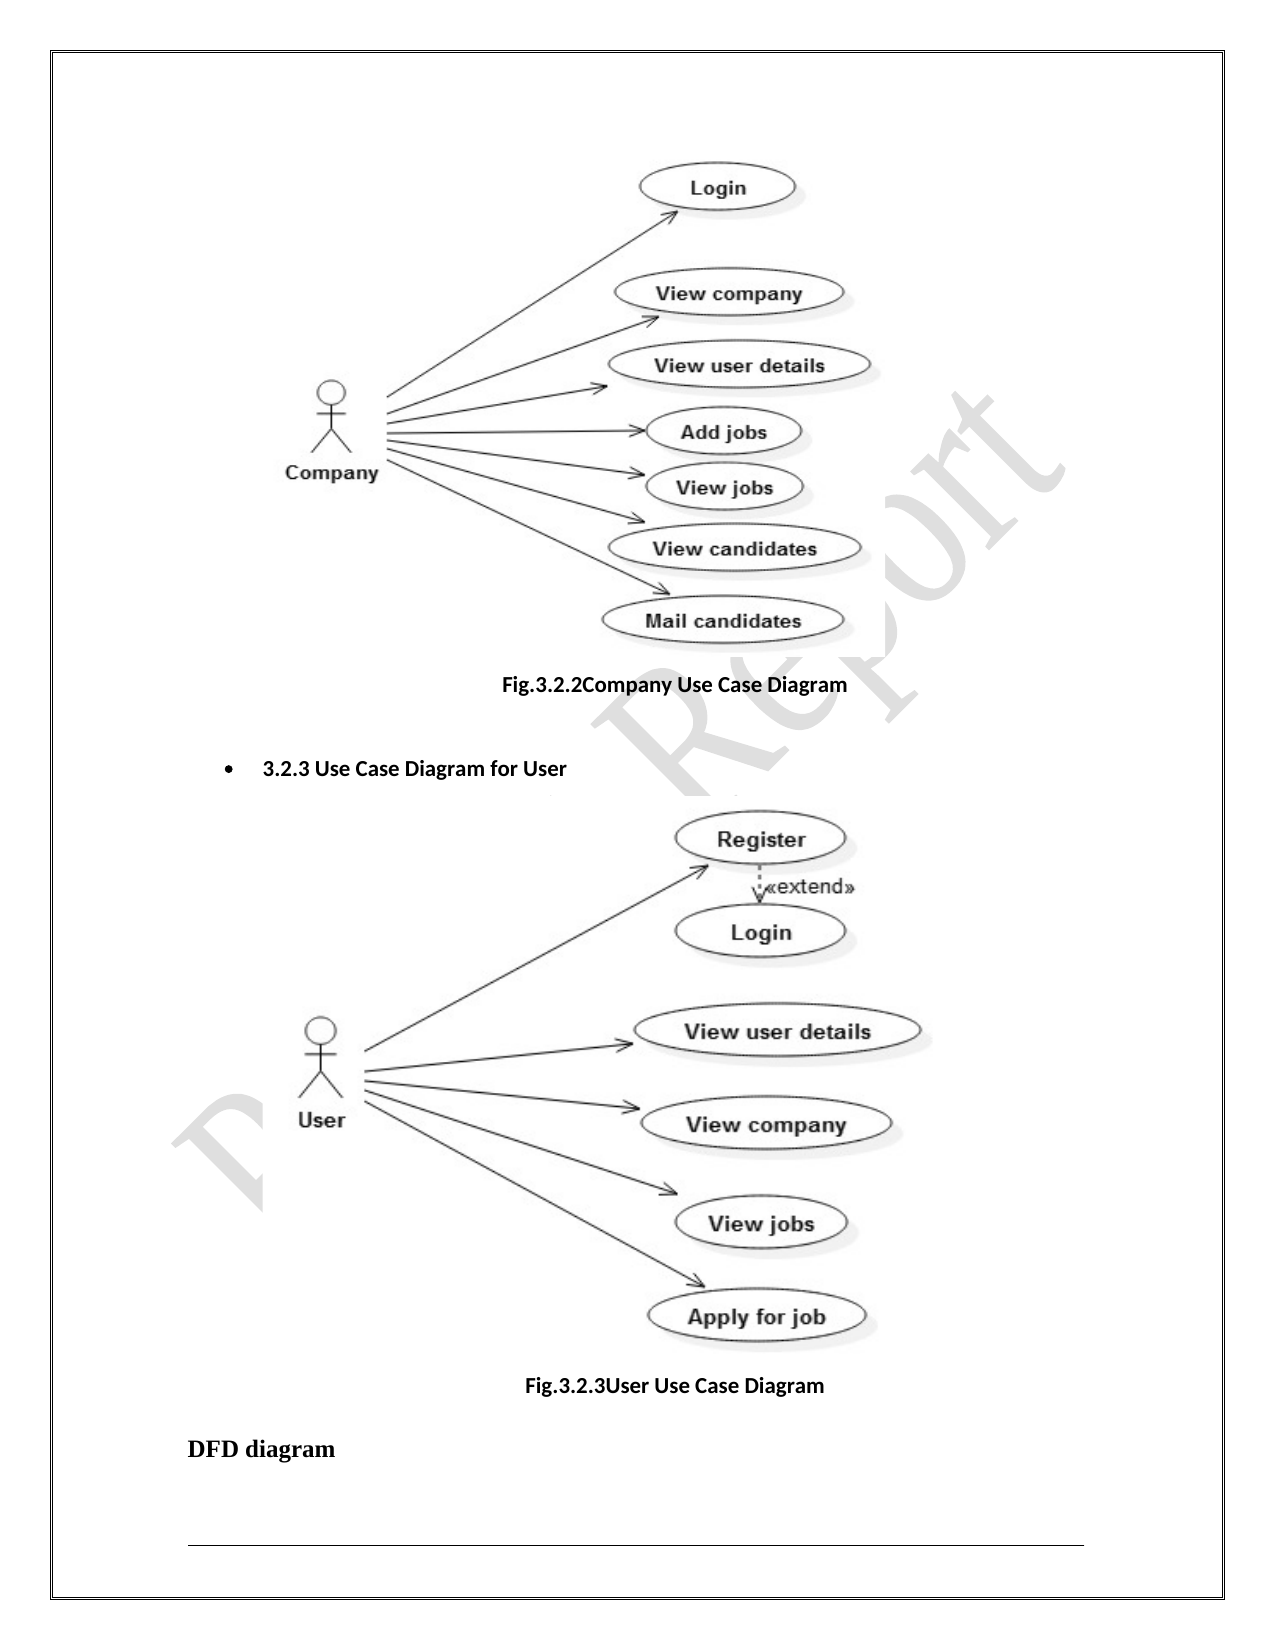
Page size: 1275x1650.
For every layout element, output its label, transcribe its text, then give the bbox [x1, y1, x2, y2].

list Fig.3.2.2Company Use Case Diagram [262, 670, 1087, 698]
list 3.2.3 Use Case Diagram for User [225, 754, 1087, 782]
list Fig.3.2.3User Use Case Diagram [262, 1371, 1087, 1399]
text DFD diagram [187, 1434, 1087, 1463]
picture [262, 150, 886, 657]
picture [262, 796, 938, 1357]
